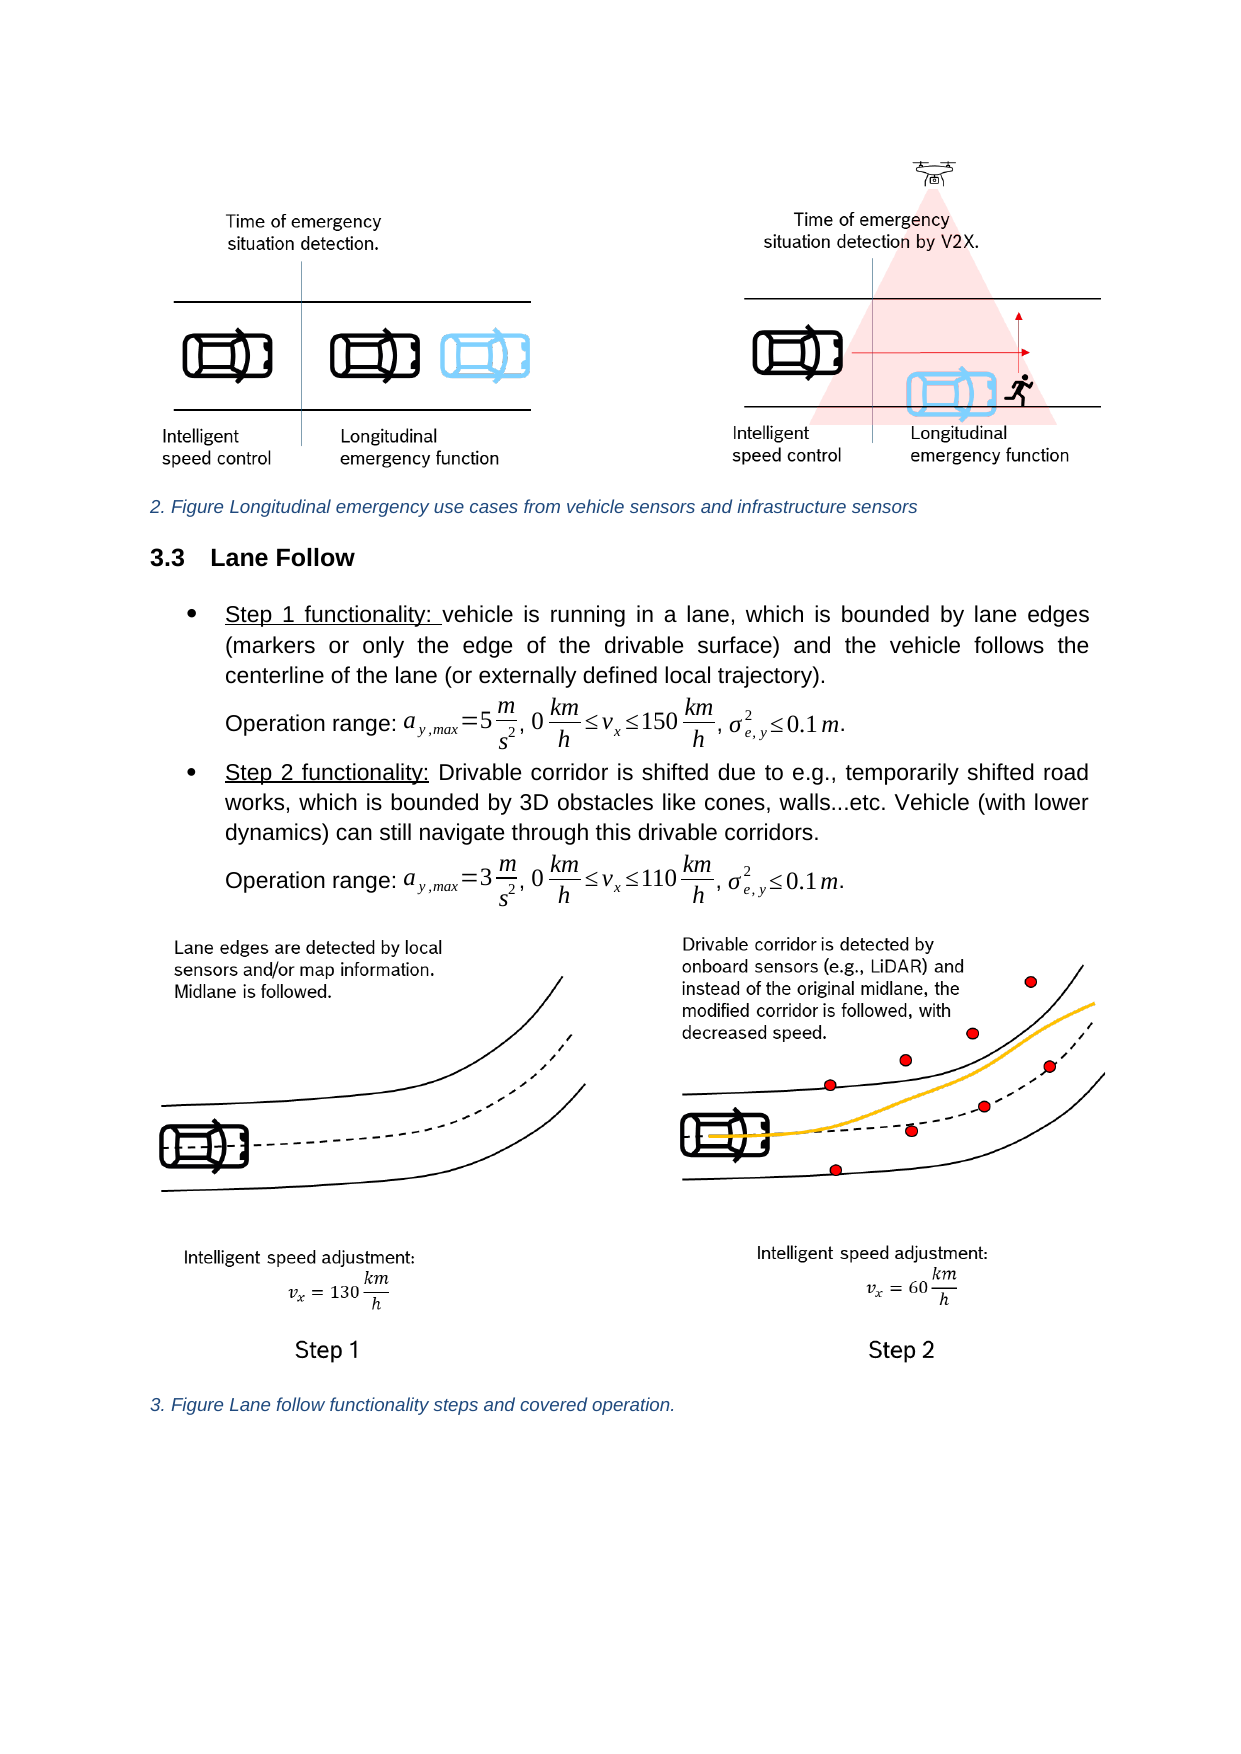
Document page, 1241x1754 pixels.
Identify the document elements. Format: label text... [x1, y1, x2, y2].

list Step 1 functionality: vehicle is running in a lane, which is bounded by lane edges (markers or only the edge of the drivable surface) and the vehicle follows the centerline of the lane (or externally defined local trajectory). [187, 601, 1090, 688]
list Operation range: , , . [225, 849, 1090, 912]
list Operation range: , , . [225, 692, 1090, 754]
picture [150, 927, 1106, 1378]
list Step 2 functionality: Drivable corridor is shifted due to e.g., temporarily shifted road works, which is bounded by 3D obstacles like cones, walls...etc. Vehicle (with lower dynamics) can still navigate through this drivable corridors. [187, 758, 1090, 845]
text 3. Figure Lane follow functionality steps and covered operation. [150, 1394, 1090, 1416]
subtitle Lane Follow [150, 543, 1090, 572]
text 2. Figure Longitudinal emergency use cases from vehicle sensors and infrastructure sensors [150, 496, 1090, 518]
picture [150, 150, 1102, 480]
